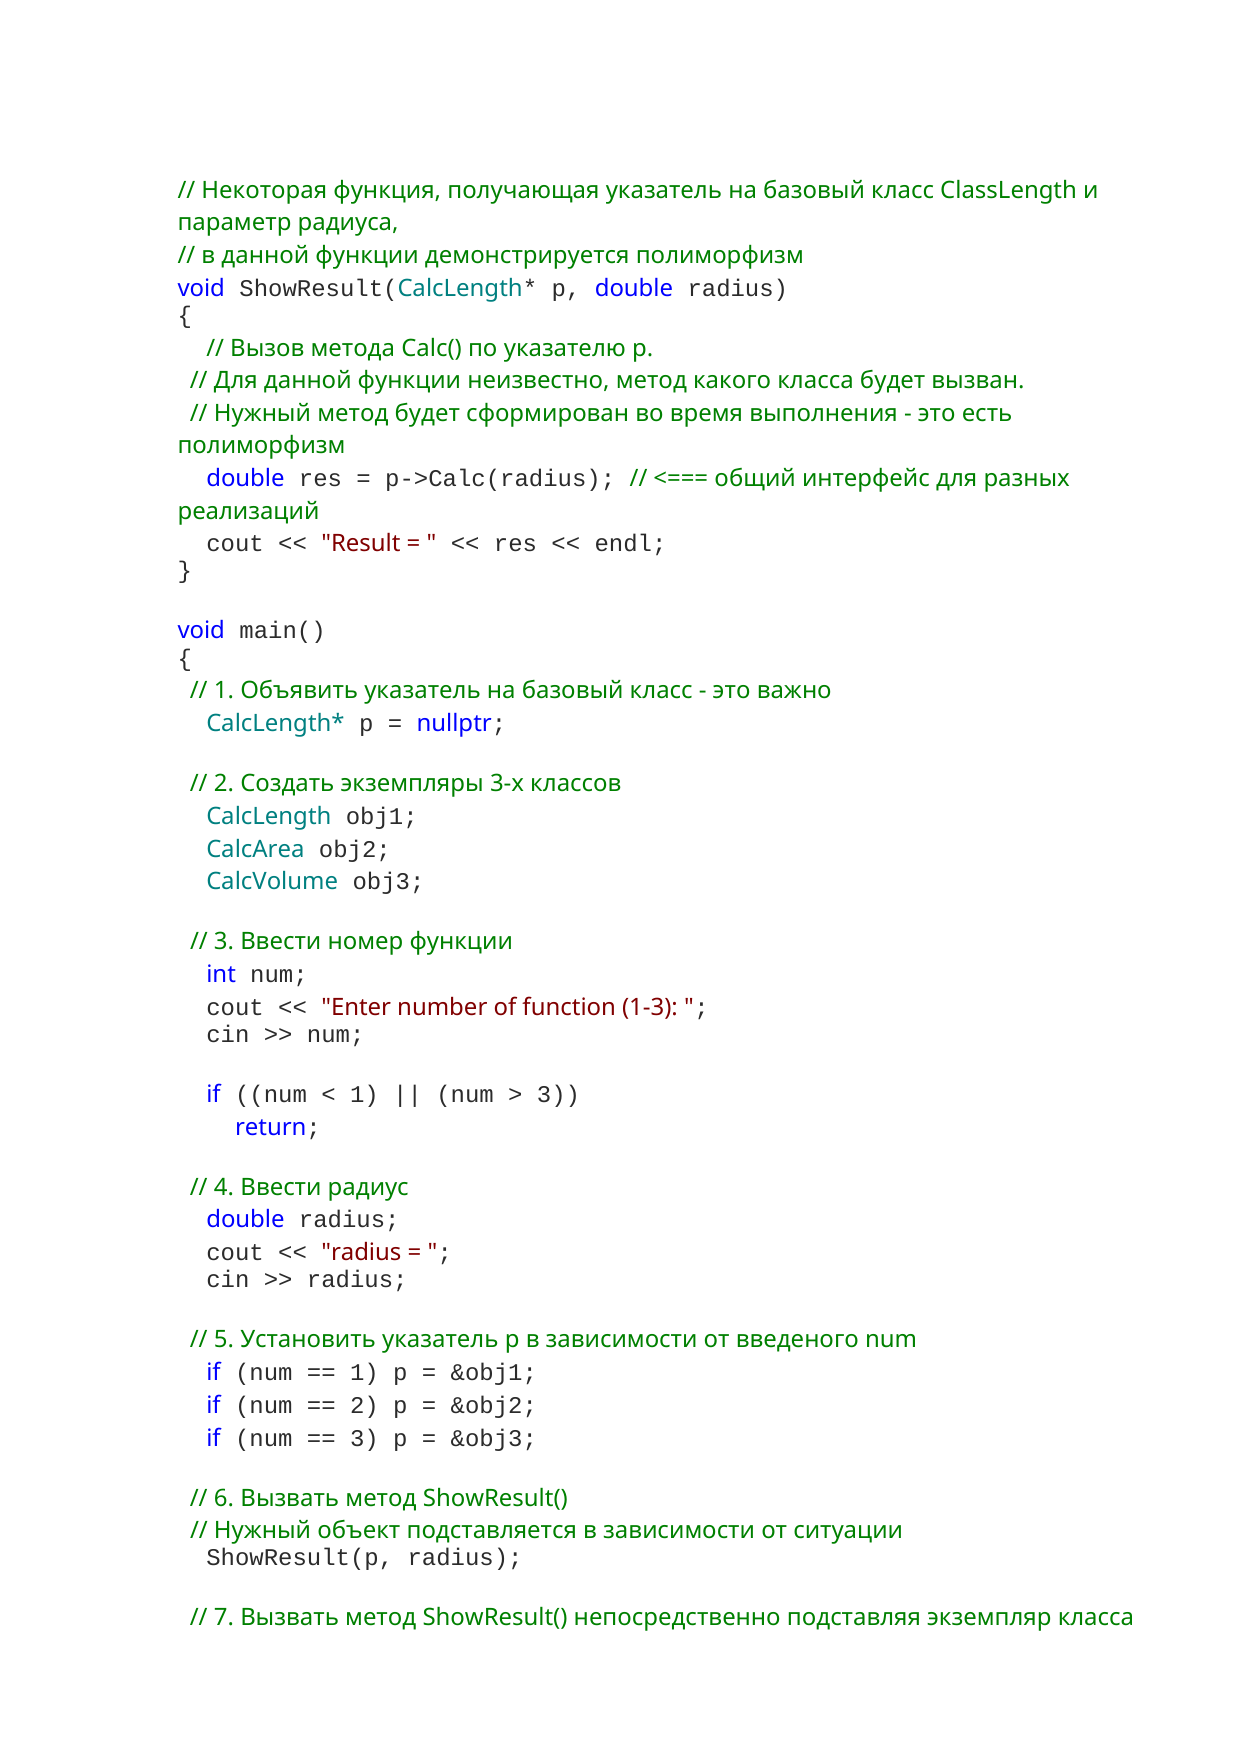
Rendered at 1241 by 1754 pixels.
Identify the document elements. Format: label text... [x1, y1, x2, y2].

text // 7. Вызвать метод ShowResult() непосредственно подставляя экземпляр класса [177, 1600, 1152, 1633]
text CalcLength* p = nullptr; [177, 706, 1152, 739]
text // 1. Объявить указатель на базовый класс - это важно [177, 673, 1152, 706]
text if (num == 3) p = &obj3; [177, 1420, 1152, 1453]
text { [177, 303, 1152, 330]
text if ((num < 1) || (num > 3)) [177, 1077, 1152, 1109]
text // 4. Ввести радиус [177, 1169, 1152, 1202]
text void main() [177, 613, 1152, 646]
text // 2. Создать экземпляры 3-х классов [177, 766, 1152, 798]
text double res = p->Calc(radius); // <=== общий интерфейс для разных реализаций [177, 461, 1152, 526]
text // Вызов метода Calc() по указателю p. [177, 330, 1152, 363]
text // в данной функции демонстрируется полиморфизм [177, 238, 1152, 270]
text } [177, 559, 1152, 586]
text int num; [177, 957, 1152, 989]
text CalcArea obj2; [177, 831, 1152, 864]
text cin >> radius; [177, 1268, 1152, 1295]
text CalcLength obj1; [177, 798, 1152, 831]
text double radius; [177, 1202, 1152, 1235]
text cout << "radius = "; [177, 1235, 1152, 1268]
text if (num == 2) p = &obj2; [177, 1388, 1152, 1420]
text ShowResult(p, radius); [177, 1546, 1152, 1573]
text // Нужный объект подставляется в зависимости от ситуации [177, 1513, 1152, 1546]
text // Некоторая функция, получающая указатель на базовый класс ClassLength и параметр радиуса, [177, 172, 1152, 238]
text return; [177, 1109, 1152, 1142]
text if (num == 1) p = &obj1; [177, 1355, 1152, 1388]
text cin >> num; [177, 1022, 1152, 1049]
text void ShowResult(CalcLength* p, double radius) [177, 270, 1152, 303]
text // 6. Вызвать метод ShowResult() [177, 1480, 1152, 1513]
text // 3. Ввести номер функции [177, 924, 1152, 957]
text CalcVolume obj3; [177, 864, 1152, 897]
text // Нужный метод будет сформирован во время выполнения - это есть полиморфизм [177, 396, 1152, 461]
text // Для данной функции неизвестно, метод какого класса будет вызван. [177, 363, 1152, 396]
text cout << "Result = " << res << endl; [177, 526, 1152, 559]
text // 5. Установить указатель p в зависимости от введеного num [177, 1322, 1152, 1355]
text cout << "Enter number of function (1-3): "; [177, 989, 1152, 1022]
text { [177, 646, 1152, 673]
